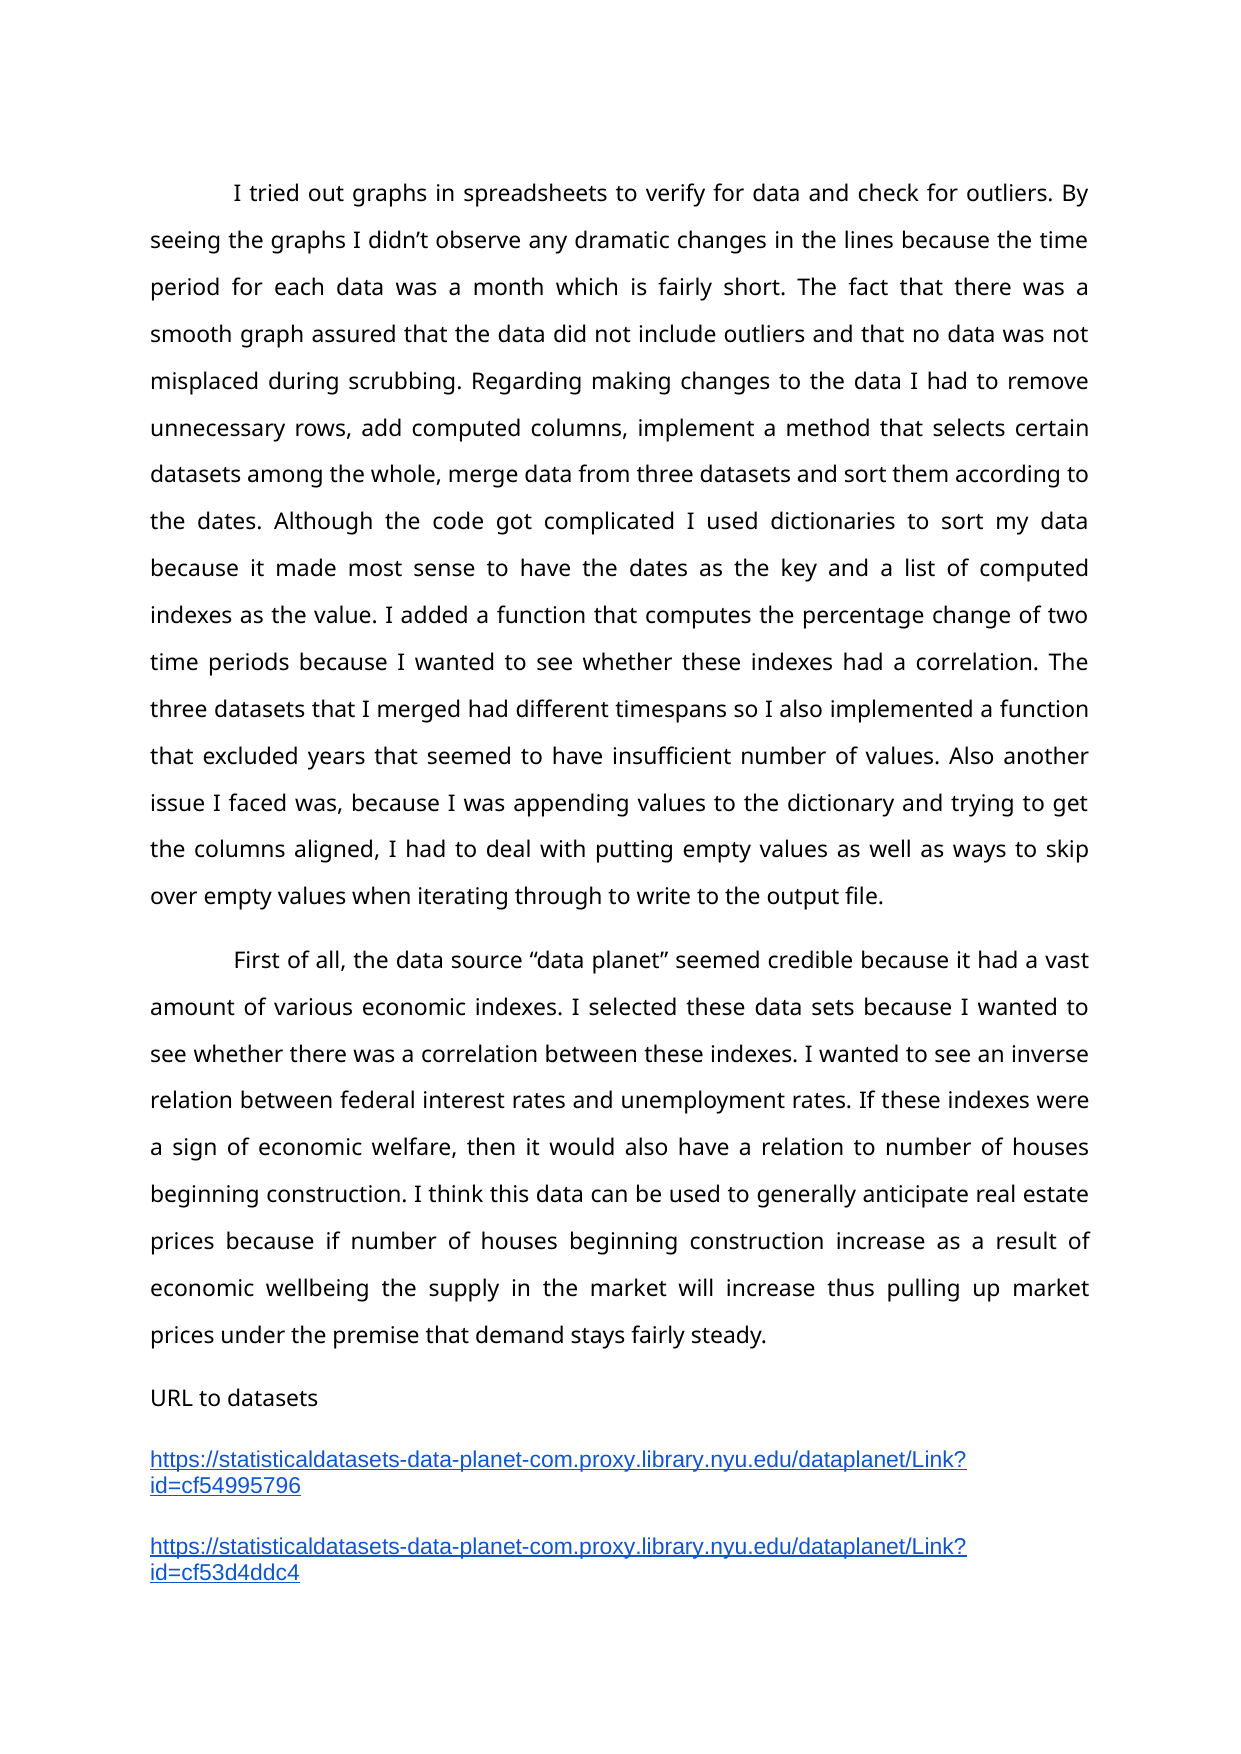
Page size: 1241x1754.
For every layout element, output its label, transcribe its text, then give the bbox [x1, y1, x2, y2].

text https://statisticaldatasets-data-planet-com.proxy.library.nyu.edu/dataplanet/Link?id=cf54995796 [150, 1446, 1090, 1499]
text I tried out graphs in spreadsheets to verify for data and check for outliers. By seeing the graphs I didn’t observe any dramatic changes in the lines because the time period for each data was a month which is fairly short. The fact that there was a smooth graph assured that the data did not include outliers and that no data was not misplaced during scrubbing. Regarding making changes to the data I had to remove unnecessary rows, add computed columns, implement a method that selects certain datasets among the whole, merge data from three datasets and sort them according to the dates. Although the code got complicated I used dictionaries to sort my data because it made most sense to have the dates as the key and a list of computed indexes as the value. I added a function that computes the percentage change of two time periods because I wanted to see whether these indexes had a correlation. The three datasets that I merged had different timespans so I also implemented a function that excluded years that seemed to have insufficient number of values. Also another issue I faced was, because I was appending values to the dictionary and trying to get the columns aligned, I had to deal with putting empty values as well as ways to skip over empty values when iterating through to write to the output file. [150, 177, 1090, 912]
text First of all, the data source “data planet” seemed credible because it had a vast amount of various economic indexes. I selected these data sets because I wanted to see whether there was a correlation between these indexes. I wanted to see an inverse relation between federal interest rates and unemployment rates. If these indexes were a sign of economic welfare, then it would also have a relation to number of houses beginning construction. I think this data can be used to generally anticipate real estate prices because if number of houses beginning construction increase as a result of economic wellbeing the supply in the market will increase thus pulling up market prices under the premise that demand stays fairly steady. [150, 944, 1090, 1350]
text https://statisticaldatasets-data-planet-com.proxy.library.nyu.edu/dataplanet/Link?id=cf53d4ddc4 [150, 1533, 1090, 1585]
text URL to datasets [150, 1382, 1090, 1414]
